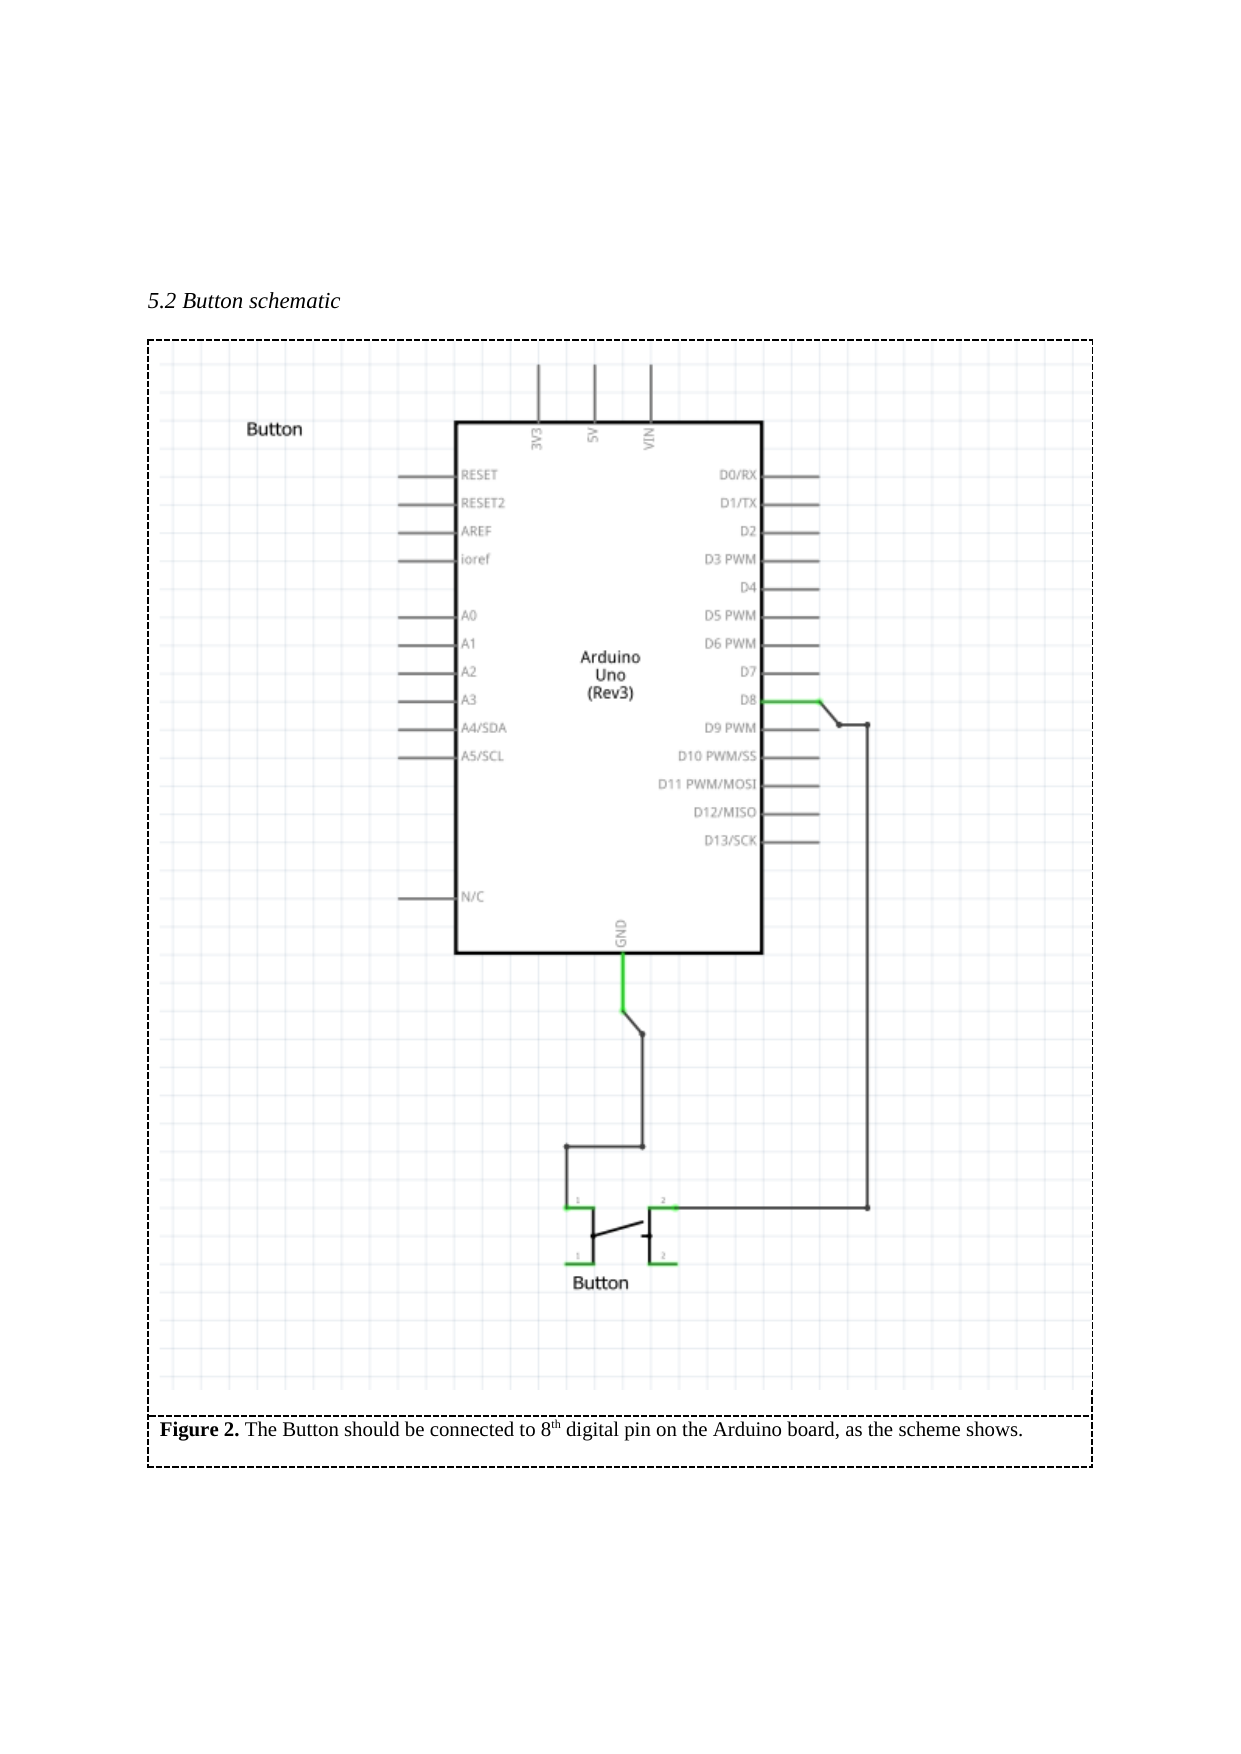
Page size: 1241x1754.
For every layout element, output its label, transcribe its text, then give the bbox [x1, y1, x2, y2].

table_header [148, 339, 1092, 1415]
picture [159, 341, 1092, 1390]
table_cell Figure 2. The Button should be connected to 8th digital pin on the Arduino board, as the scheme shows. [148, 1415, 1092, 1466]
text 5.2 Button schematic [148, 288, 1092, 314]
